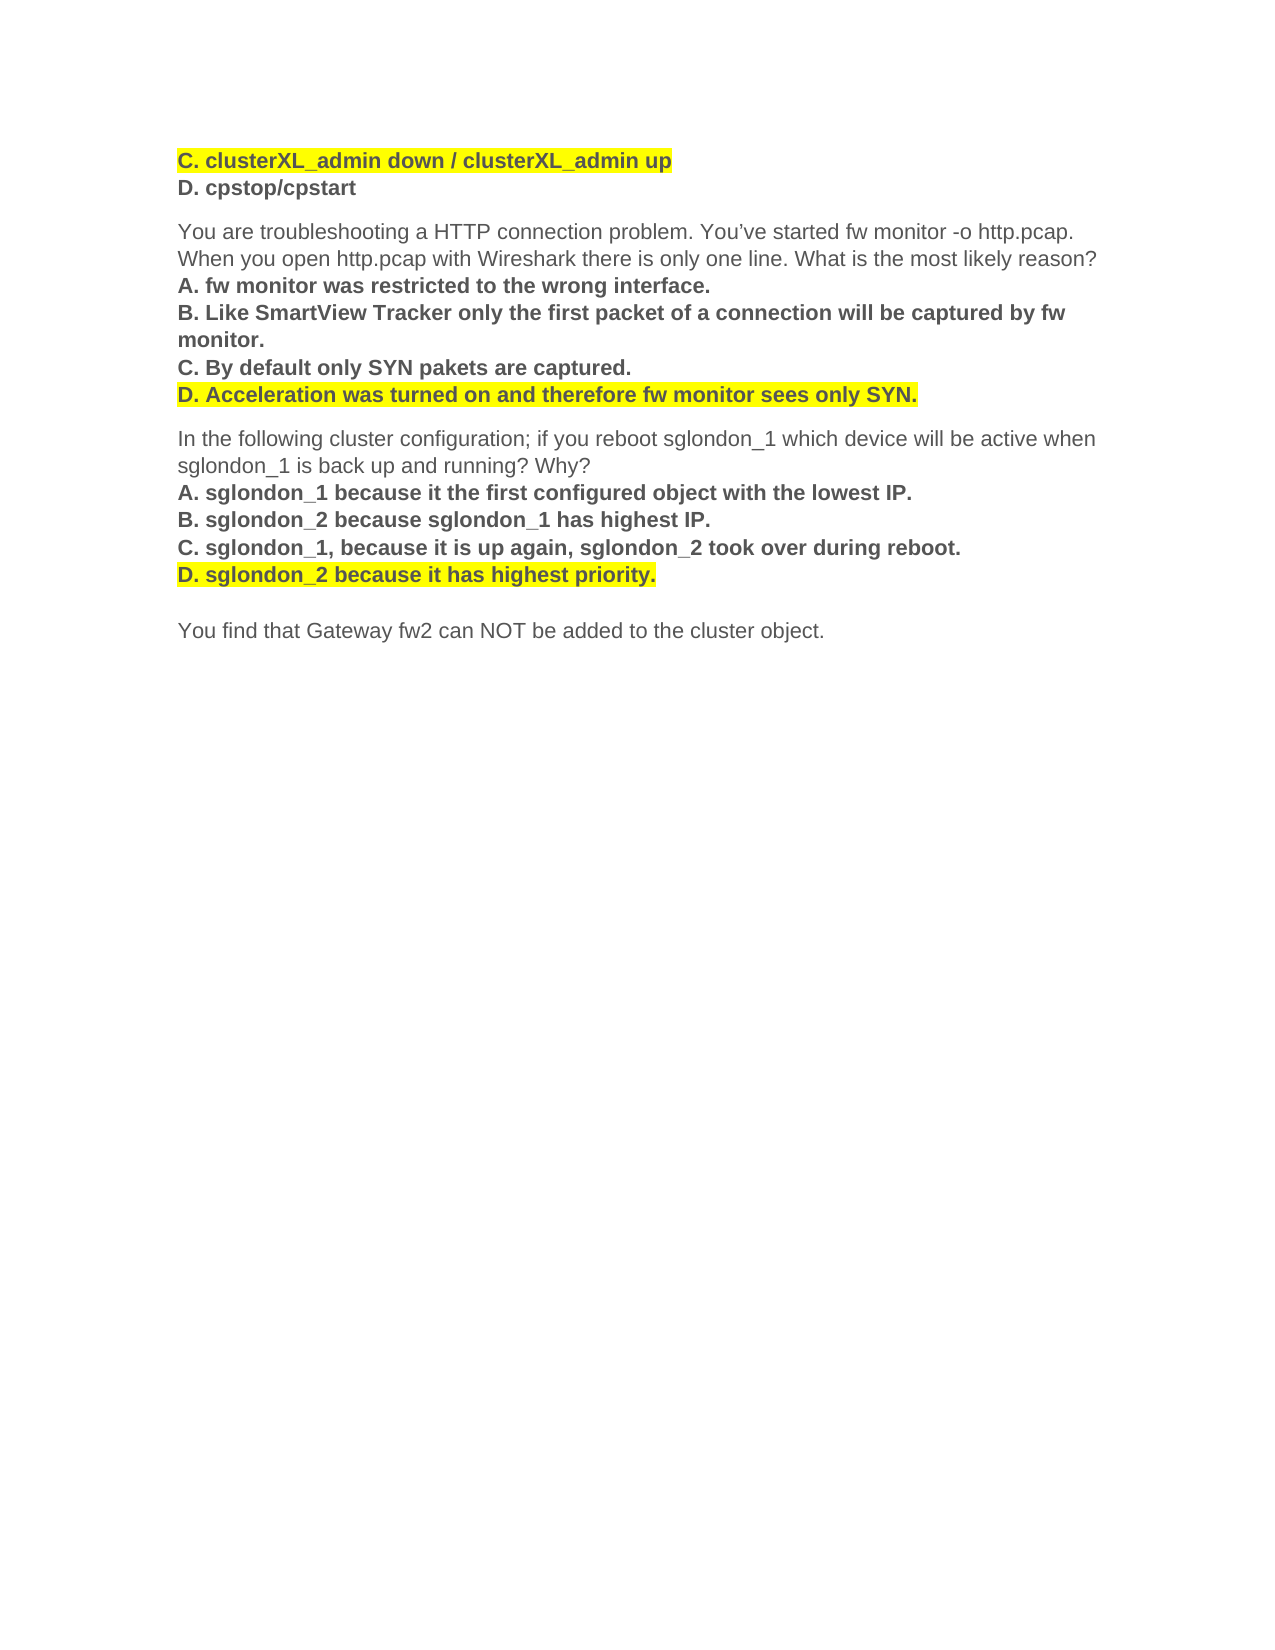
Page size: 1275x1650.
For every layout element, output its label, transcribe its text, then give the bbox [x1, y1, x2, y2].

text You are troubleshooting a HTTP connection problem. You’ve started fw monitor -o http.pcap. When you open http.pcap with Wireshark there is only one line. What is the most likely reason? A. fw monitor was restricted to the wrong interface. B. Like SmartView Tracker only the first packet of a connection will be captured by fw monitor. C. By default only SYN pakets are captured. D. Acceleration was turned on and therefore fw monitor sees only SYN. [177, 271, 1098, 407]
text In the following cluster configuration; if you reboot sglondon_1 which device will be active when sglondon_1 is back up and running? Why? A. sglondon_1 because it the first configured object with the lowest IP. B. sglondon_2 because sglondon_1 has highest IP. C. sglondon_1, because it is up again, sglondon_2 took over during reboot. D. sglondon_2 because it has highest priority. [177, 426, 1098, 587]
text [177, 148, 1098, 200]
text You find that Gateway fw2 can NOT be added to the cluster object. [177, 618, 1098, 643]
